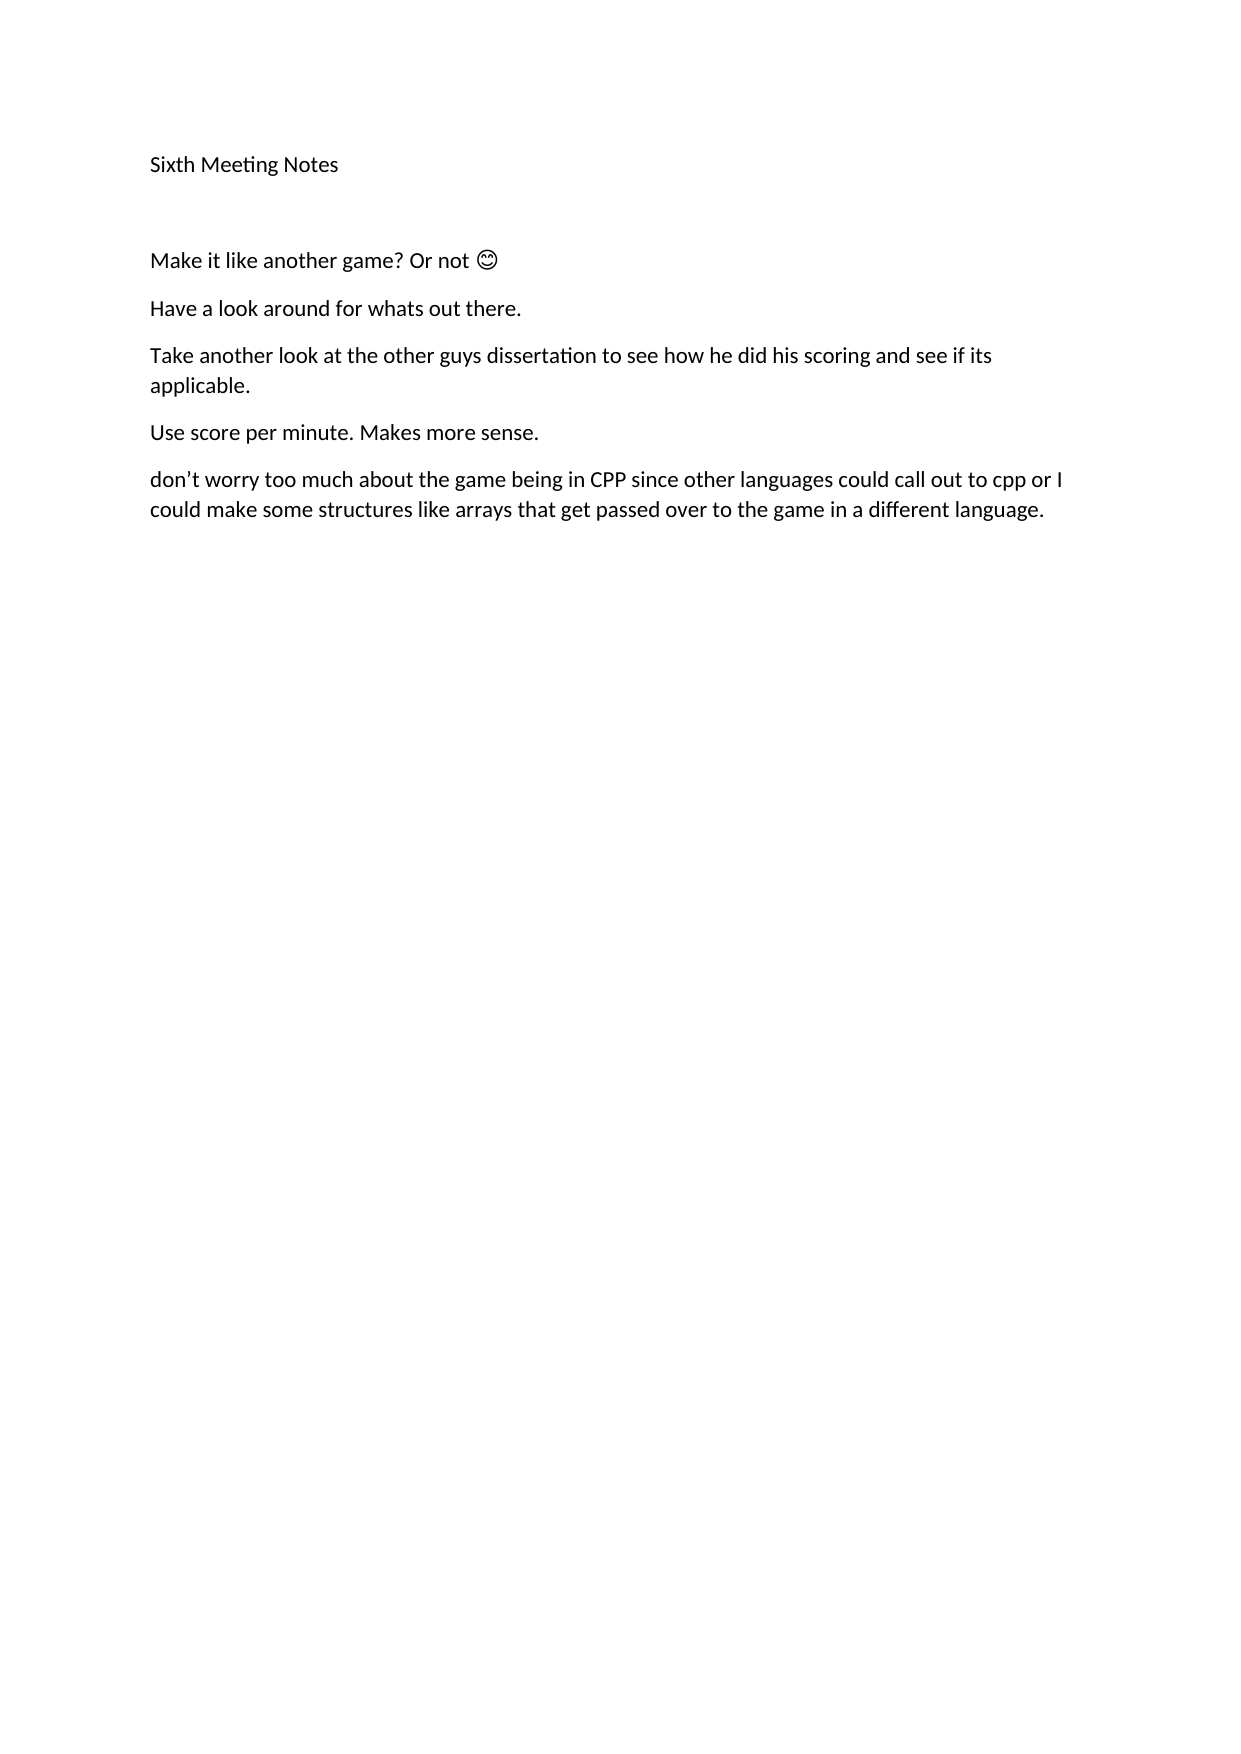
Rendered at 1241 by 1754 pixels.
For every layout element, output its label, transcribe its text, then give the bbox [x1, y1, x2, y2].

text Make it like another game? Or not [150, 244, 1090, 275]
text don’t worry too much about the game being in CPP since other languages could call out to cpp or I could make some structures like arrays that get passed over to the game in a different language. [150, 465, 1090, 523]
text Have a look around for whats out there. [150, 294, 1090, 322]
text Sixth Meeting Notes [150, 150, 1090, 178]
text Use score per minute. Makes more sense. [150, 418, 1090, 446]
text Take another look at the other guys dissertation to see how he did his scoring and see if its applicable. [150, 341, 1090, 399]
